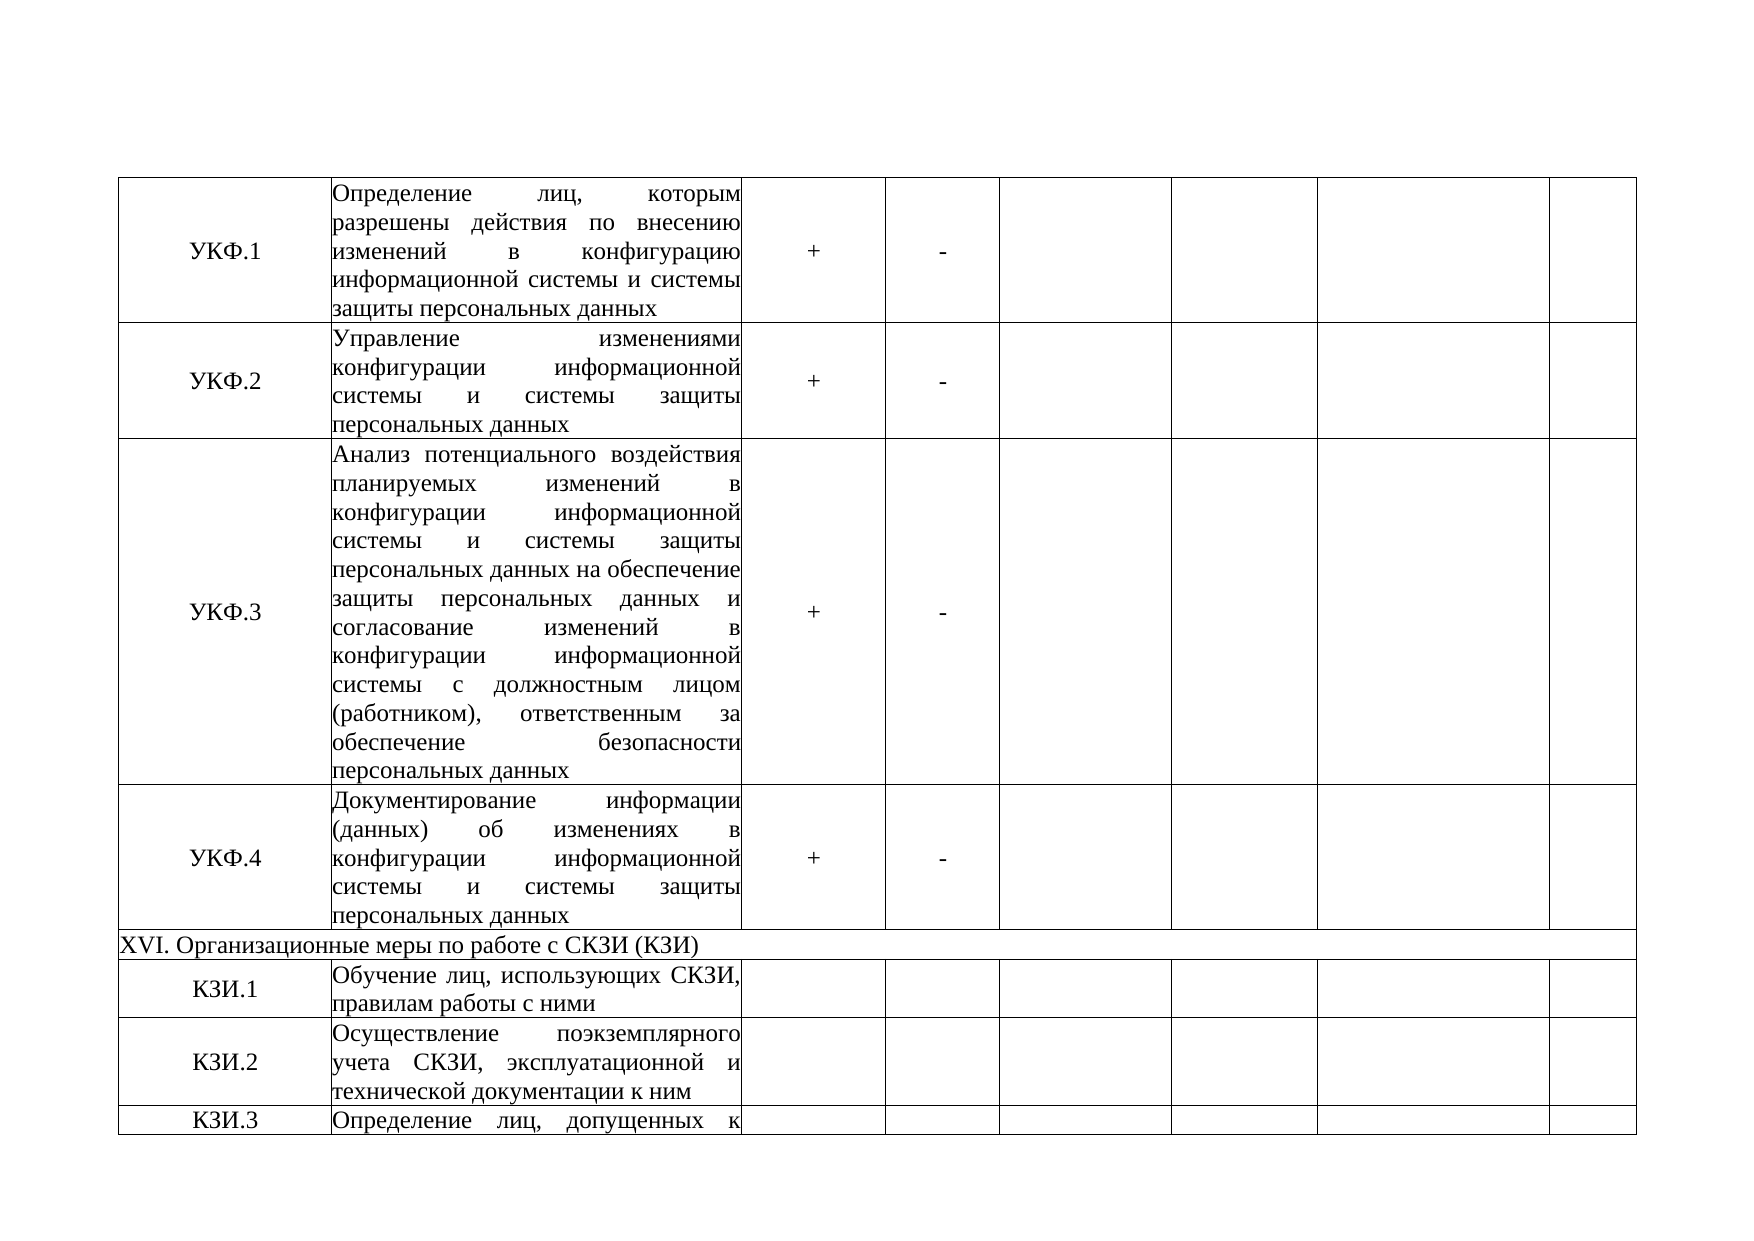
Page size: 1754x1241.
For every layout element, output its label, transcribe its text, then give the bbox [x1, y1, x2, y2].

table_cell + [742, 323, 885, 438]
table_cell + [742, 439, 885, 784]
table_cell УКФ.4 [119, 785, 331, 929]
table_cell XVI. Организационные меры по работе с СКЗИ (КЗИ) [119, 930, 1636, 959]
table_cell КЗИ.1 [119, 960, 331, 1017]
table_cell [1172, 785, 1317, 929]
table_cell [1550, 960, 1636, 1017]
table_cell [1172, 439, 1317, 784]
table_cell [332, 1106, 741, 1134]
table_cell [742, 1018, 885, 1104]
table_cell - [886, 323, 999, 438]
table_cell КЗИ.3 [119, 1106, 331, 1134]
table_cell УКФ.3 [119, 439, 331, 784]
table_cell Определение лиц, которым разрешены действия по внесению изменений в конфигурацию информационной системы и системы защиты персональных данных [332, 178, 741, 322]
table_cell [1172, 178, 1317, 322]
table_cell [1318, 178, 1549, 322]
table_cell - [886, 785, 999, 929]
table_cell [1000, 960, 1171, 1017]
table_cell Управление изменениями конфигурации информационной системы и системы защиты персональных данных [332, 323, 741, 438]
table_cell [1172, 960, 1317, 1017]
table_cell КЗИ.2 [119, 1018, 331, 1104]
table_cell [1550, 178, 1636, 322]
table_cell [1318, 439, 1549, 784]
table_cell [742, 960, 885, 1017]
table_cell [886, 1106, 999, 1134]
table_cell [1550, 439, 1636, 784]
table_cell [1550, 785, 1636, 929]
table_cell + [742, 785, 885, 929]
table_cell Обучение лиц, использующих СКЗИ, правилам работы с ними [332, 960, 741, 1017]
table_cell [1000, 1018, 1171, 1104]
table_cell [1172, 323, 1317, 438]
table_cell - [886, 178, 999, 322]
table_cell [1318, 785, 1549, 929]
table_cell УКФ.2 [119, 323, 331, 438]
table_cell УКФ.1 [119, 178, 331, 322]
table_cell [1318, 960, 1549, 1017]
table_cell [1172, 1018, 1317, 1104]
table_cell [1172, 1106, 1317, 1134]
table_cell Анализ потенциального воздействия планируемых изменений в конфигурации информационной системы и системы защиты персональных данных на обеспечение защиты персональных данных и согласование изменений в конфигурации информационной системы с должностным лицом (работником), ответственным за обеспечение безопасности персональных данных [332, 439, 741, 784]
table_cell [886, 1018, 999, 1104]
table_cell [1550, 1106, 1636, 1134]
table_cell [1550, 323, 1636, 438]
table_cell [1000, 323, 1171, 438]
table_cell Документирование информации (данных) об изменениях в конфигурации информационной системы и системы защиты персональных данных [332, 785, 741, 929]
table_cell - [886, 439, 999, 784]
table_cell [1000, 439, 1171, 784]
table_cell Осуществление поэкземплярного учета СКЗИ, эксплуатационной и технической документации к ним [332, 1018, 741, 1104]
table_cell [1550, 1018, 1636, 1104]
table_cell + [742, 178, 885, 322]
table_cell [1000, 1106, 1171, 1134]
table_cell [1000, 178, 1171, 322]
table_cell [1000, 785, 1171, 929]
table_cell [1318, 323, 1549, 438]
table_cell [742, 1106, 885, 1134]
table_cell [1318, 1106, 1549, 1134]
table_cell [886, 960, 999, 1017]
table_cell [1318, 1018, 1549, 1104]
